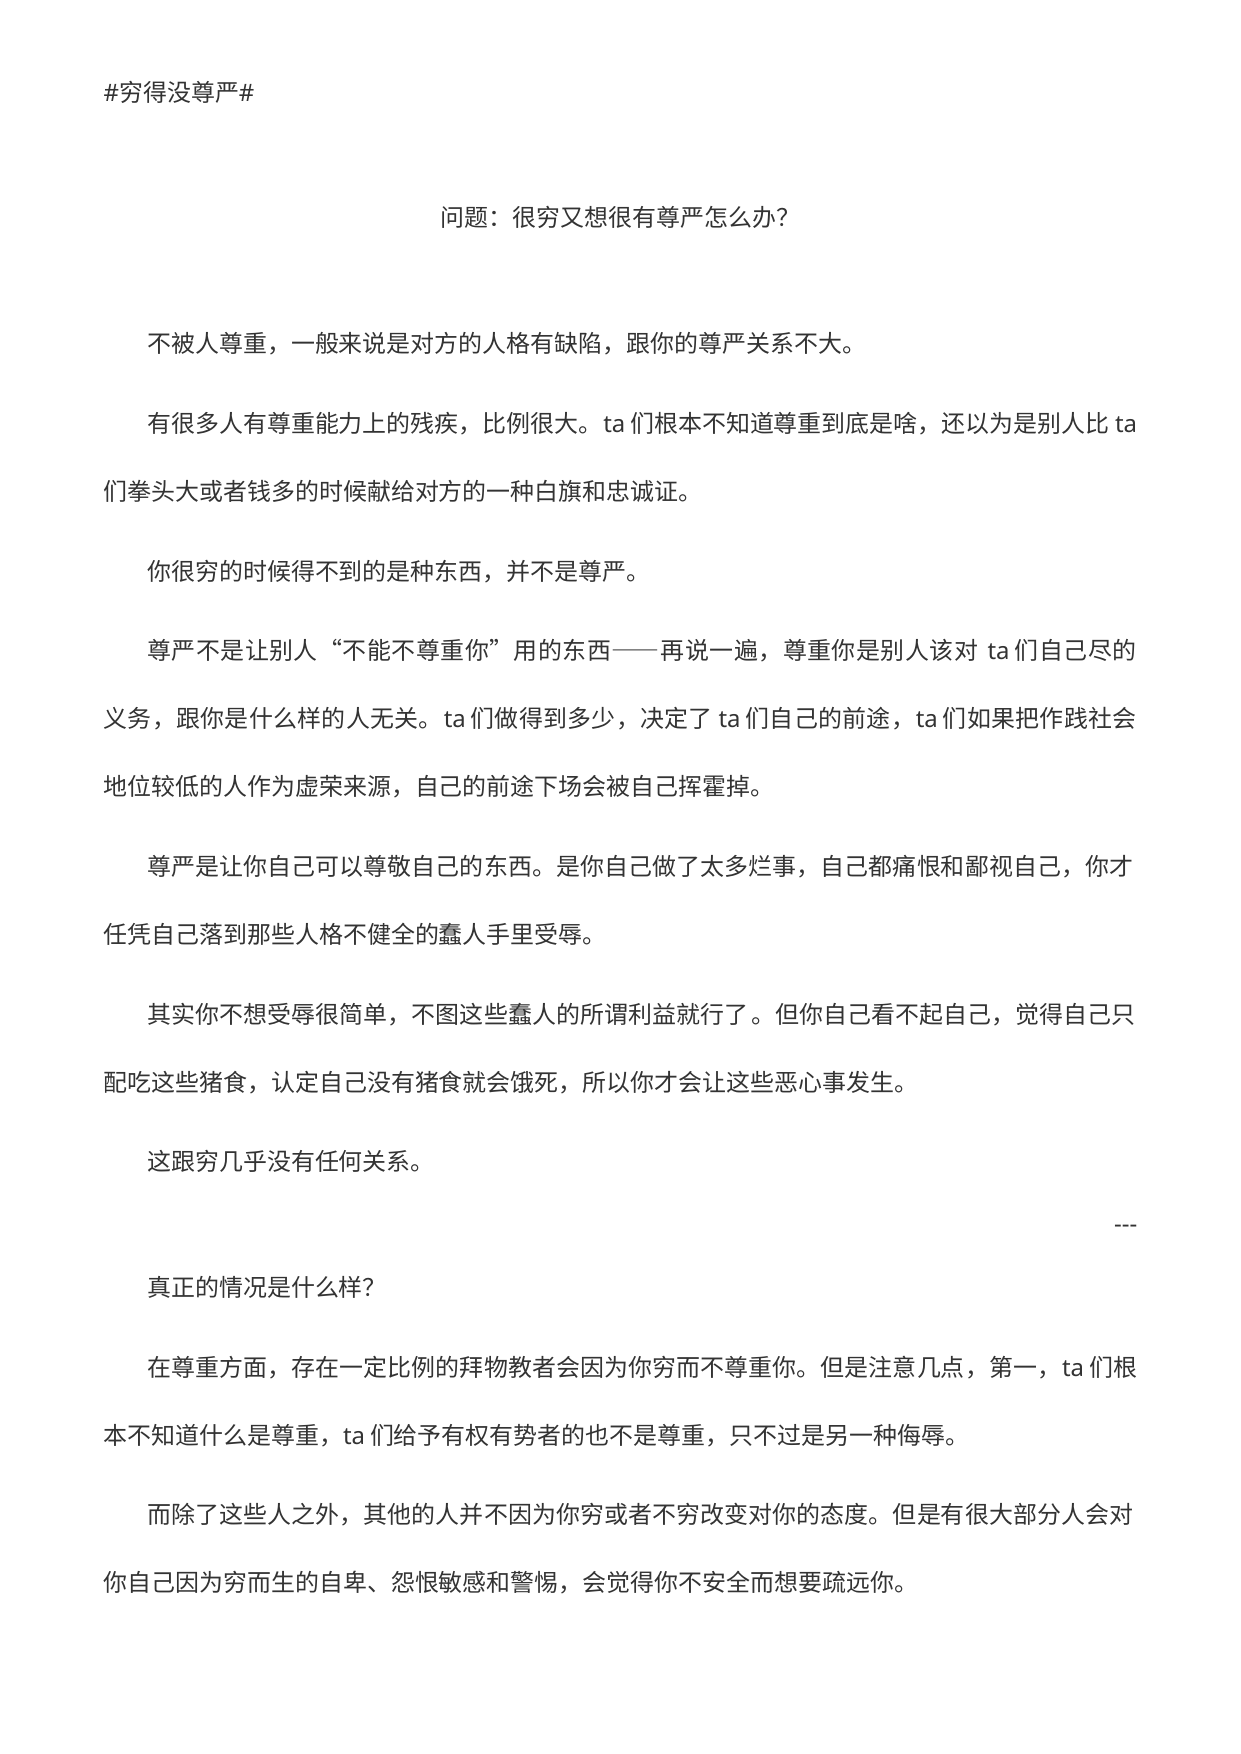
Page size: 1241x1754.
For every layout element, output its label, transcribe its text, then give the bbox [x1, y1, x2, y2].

text 真正的情况是什么样？ [103, 1252, 1137, 1320]
text 你很穷的时候得不到的是种东西，并不是尊严。 [103, 536, 1137, 603]
text 问题：很穷又想很有尊严怎么办？ [103, 182, 1137, 250]
text --- [103, 1206, 1137, 1240]
text 尊严是让你自己可以尊敬自己的东西。是你自己做了太多烂事，自己都痛恨和鄙视自己，你才任凭自己落到那些人格不健全的蠢人手里受辱。 [103, 831, 1137, 967]
text 而除了这些人之外，其他的人并不因为你穷或者不穷改变对你的态度。但是有很大部分人会对你自己因为穷而生的自卑、怨恨敏感和警惕，会觉得你不安全而想要疏远你。 [103, 1479, 1137, 1615]
text 在尊重方面，存在一定比例的拜物教者会因为你穷而不尊重你。但是注意几点，第一，ta们根本不知道什么是尊重，ta们给予有权有势者的也不是尊重，只不过是另一种侮辱。 [103, 1332, 1137, 1468]
text 其实你不想受辱很简单，不图这些蠢人的所谓利益就行了。但你自己看不起自己，觉得自己只配吃这些猪食，认定自己没有猪食就会饿死，所以你才会让这些恶心事发生。 [103, 979, 1137, 1114]
text 尊严不是让别人“不能不尊重你”用的东西——再说一遍，尊重你是别人该对ta们自己尽的义务，跟你是什么样的人无关。ta们做得到多少，决定了ta们自己的前途，ta们如果把作践社会地位较低的人作为虚荣来源，自己的前途下场会被自己挥霍掉。 [103, 615, 1137, 819]
text 这跟穷几乎没有任何关系。 [103, 1126, 1137, 1194]
text #穷得没尊严# [103, 57, 1137, 125]
text 有很多人有尊重能力上的残疾，比例很大。ta们根本不知道尊重到底是啥，还以为是别人比ta们拳头大或者钱多的时候献给对方的一种白旗和忠诚证。 [103, 388, 1137, 524]
text 不被人尊重，一般来说是对方的人格有缺陷，跟你的尊严关系不大。 [103, 308, 1137, 376]
